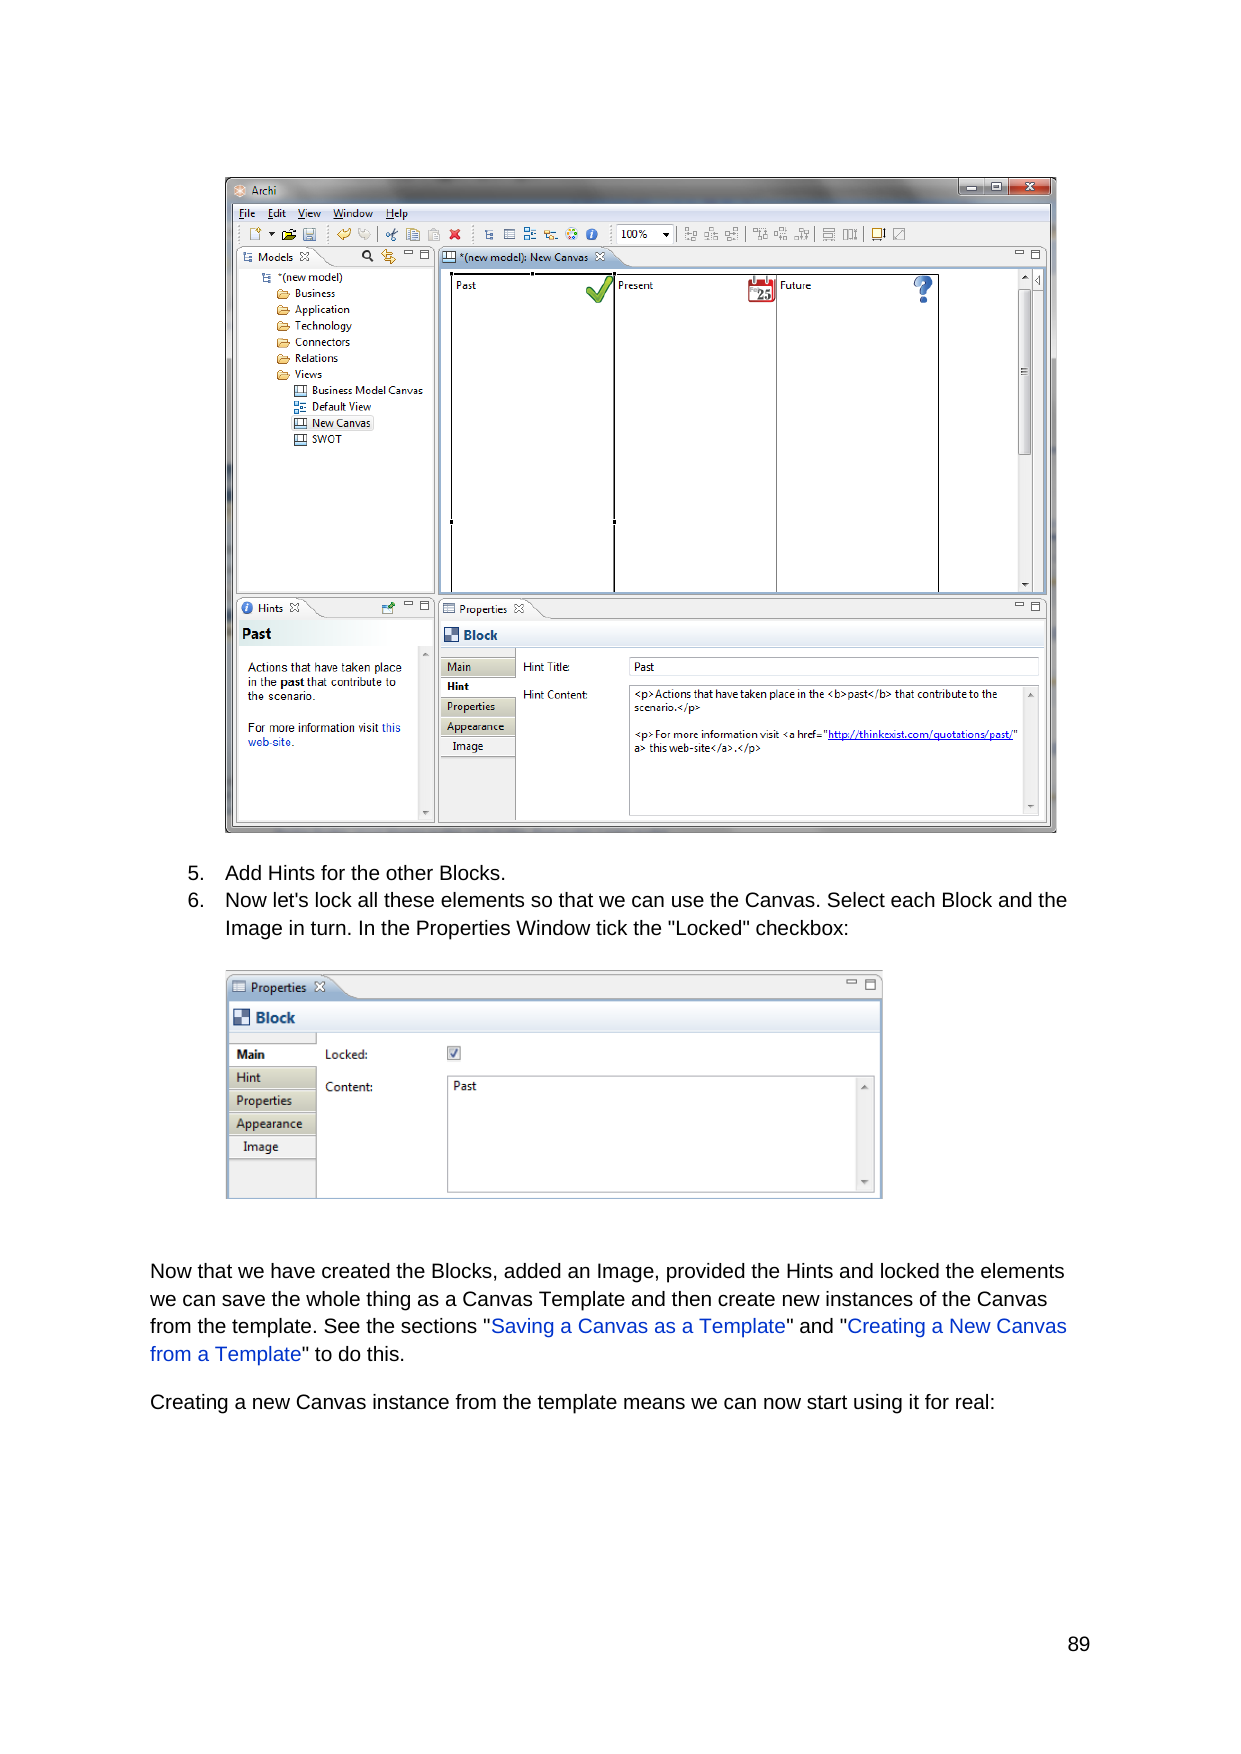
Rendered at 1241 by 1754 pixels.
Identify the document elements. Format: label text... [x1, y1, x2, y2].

picture [225, 177, 1057, 833]
text Creating a new Canvas instance from the template means we can now start using it for real: [150, 1390, 1090, 1414]
text Now that we have created the Blocks, added an Image, provided the Hints and locked the elements we can save the whole thing as a Canvas Template and then create new instances of the Canvas from the template. See the sections "Saving a Canvas as a Template" and "Creating a New Canvas from a Template" to do this. [150, 1232, 1090, 1366]
picture [225, 970, 883, 1199]
list Add Hints for the other Blocks. [187, 861, 1090, 885]
